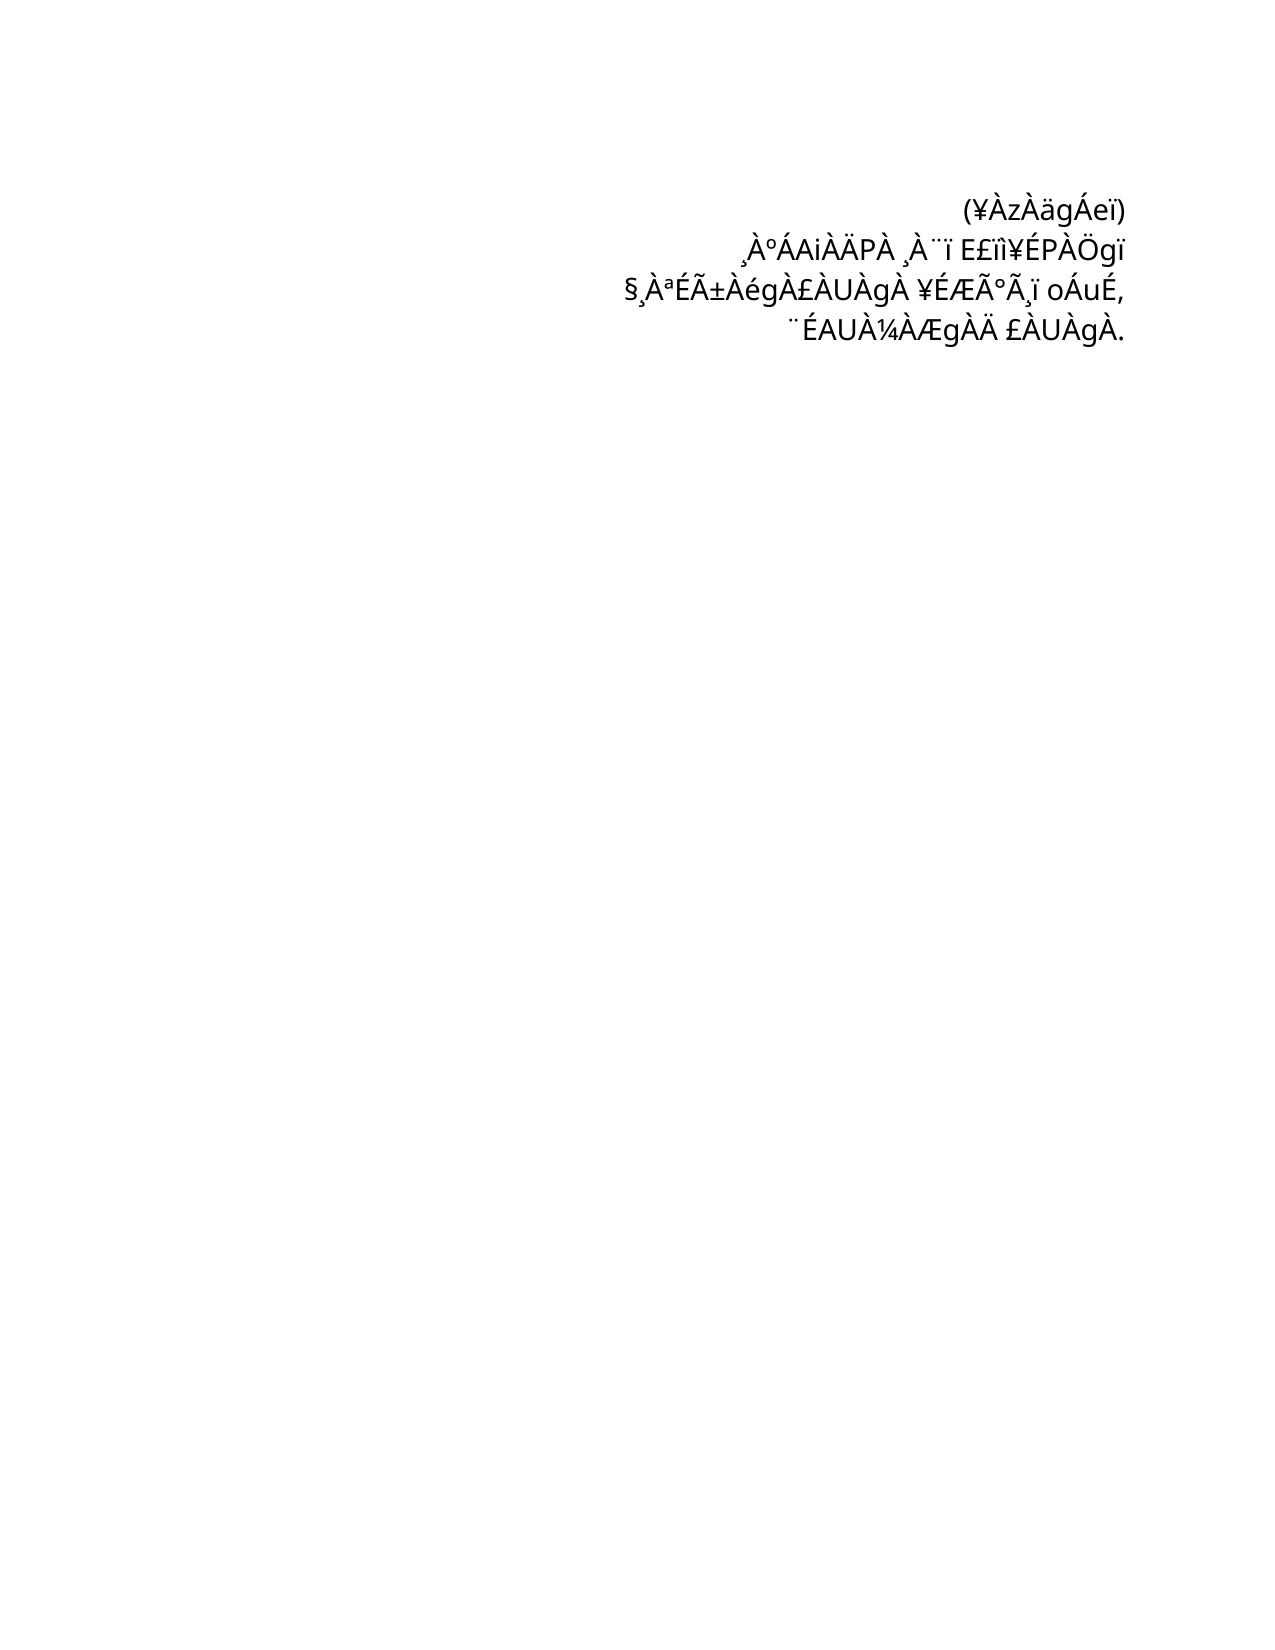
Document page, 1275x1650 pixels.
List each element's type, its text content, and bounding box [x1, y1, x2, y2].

text (¥ÀzÀägÁeï) [150, 190, 1125, 229]
text ¸ÀºÁAiÀÄPÀ ¸À¨ï E£ïì¥ÉPÀÖgï [150, 229, 1125, 269]
text §¸ÀªÉÃ±ÀégÀ£ÀUÀgÀ ¥ÉÆÃ°Ã¸ï oÁuÉ, [150, 269, 1125, 309]
text ¨ÉAUÀ¼ÀÆgÀÄ £ÀUÀgÀ. [150, 309, 1125, 348]
